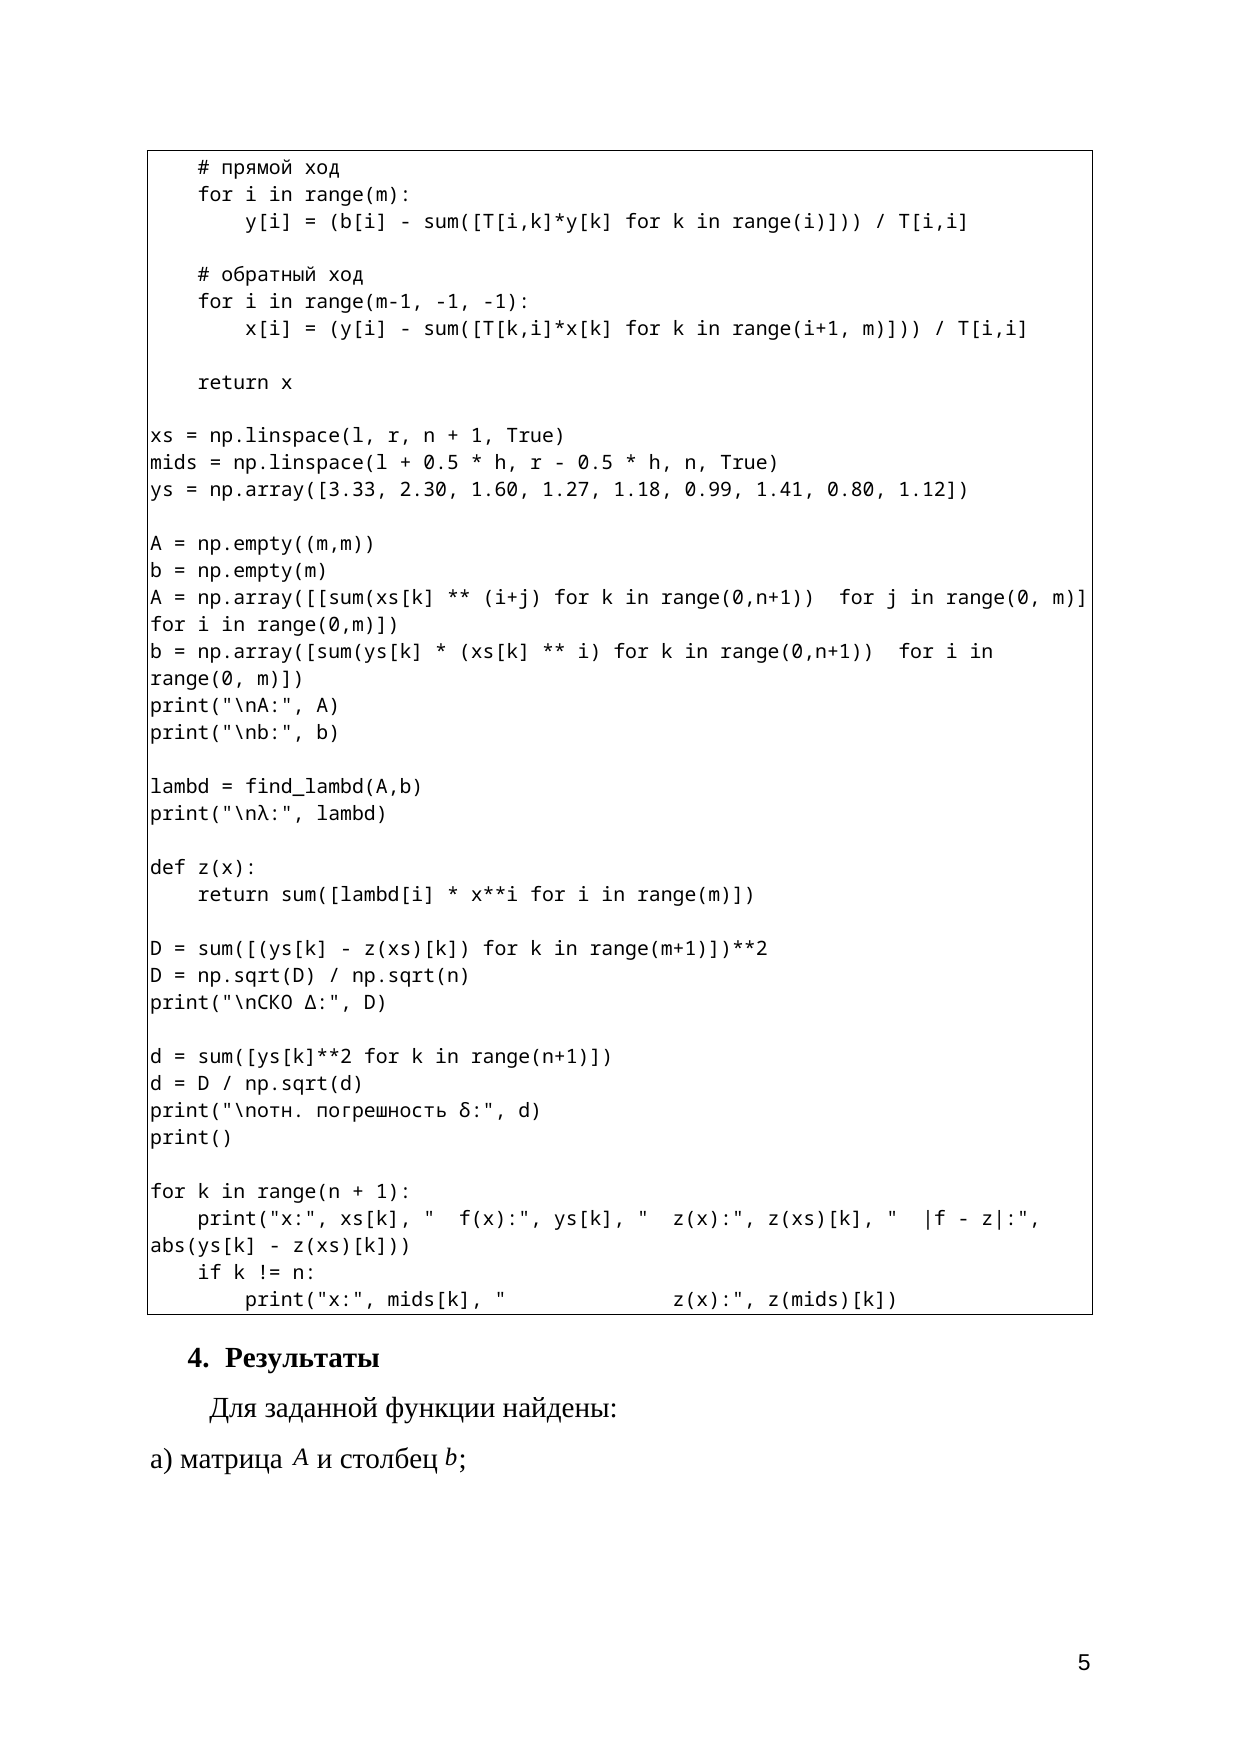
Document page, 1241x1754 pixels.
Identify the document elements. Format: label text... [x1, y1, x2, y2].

text for k in range(n + 1): [150, 1177, 1090, 1204]
text d = D / np.sqrt(d) [150, 1069, 1090, 1096]
text x[i] = (y[i] - sum([T[k,i]*x[k] for k in range(i+1, m)])) / T[i,i] [150, 314, 1090, 341]
text d = sum([ys[k]**2 for k in range(n+1)]) [150, 1042, 1090, 1069]
text if k != n: [150, 1258, 1090, 1282]
text xs = np.linspace(l, r, n + 1, True) [150, 422, 1090, 449]
text return sum([lambd[i] * x**i for i in range(m)]) [150, 880, 1090, 907]
text def z(x): [150, 853, 1090, 880]
text # прямой ход [148, 151, 1092, 180]
text print() [150, 1123, 1090, 1150]
text D = sum([(ys[k] - z(xs)[k]) for k in range(m+1)])**2 [150, 934, 1090, 961]
text # обратный ход [150, 260, 1090, 287]
text Для заданной функции найдены: [150, 1390, 1090, 1424]
list Результаты [187, 1340, 1090, 1374]
text A = np.empty((m,m)) [150, 529, 1090, 557]
text for i in range(m-1, -1, -1): [150, 287, 1090, 314]
text for i in range(m): [150, 180, 1090, 207]
text print("\nλ:", lambd) [150, 799, 1090, 826]
text D = np.sqrt(D) / np.sqrt(n) [150, 961, 1090, 988]
text b = np.array([sum(ys[k] * (xs[k] ** i) for k in range(0,n+1)) for i in range(0, m)]) [150, 637, 1090, 691]
text print("\nСКО Δ:", D) [150, 988, 1090, 1015]
text print("x:", mids[k], " z(x):", z(mids)[k]) [148, 1282, 1092, 1314]
text b = np.empty(m) [150, 557, 1090, 583]
text print("\nb:", b) [150, 718, 1090, 745]
text print("\nA:", A) [150, 691, 1090, 718]
text ys = np.array([3.33, 2.30, 1.60, 1.27, 1.18, 0.99, 1.41, 0.80, 1.12]) [150, 476, 1090, 503]
text y[i] = (b[i] - sum([T[i,k]*y[k] for k in range(i)])) / T[i,i] [150, 207, 1090, 234]
text mids = np.linspace(l + 0.5 * h, r - 0.5 * h, n, True) [150, 449, 1090, 476]
text A = np.array([[sum(xs[k] ** (i+j) for k in range(0,n+1)) for j in range(0, m)] for i in range(0,m)]) [150, 583, 1090, 637]
text print("\nотн. погрешность δ:", d) [150, 1096, 1090, 1123]
text return x [150, 368, 1090, 395]
text а) матрица и столбец ; [150, 1441, 1090, 1474]
text lambd = find_lambd(A,b) [150, 772, 1090, 799]
text print("x:", xs[k], " f(x):", ys[k], " z(x):", z(xs)[k], " |f - z|:", abs(ys[k] - z(xs)[k])) [150, 1204, 1090, 1258]
